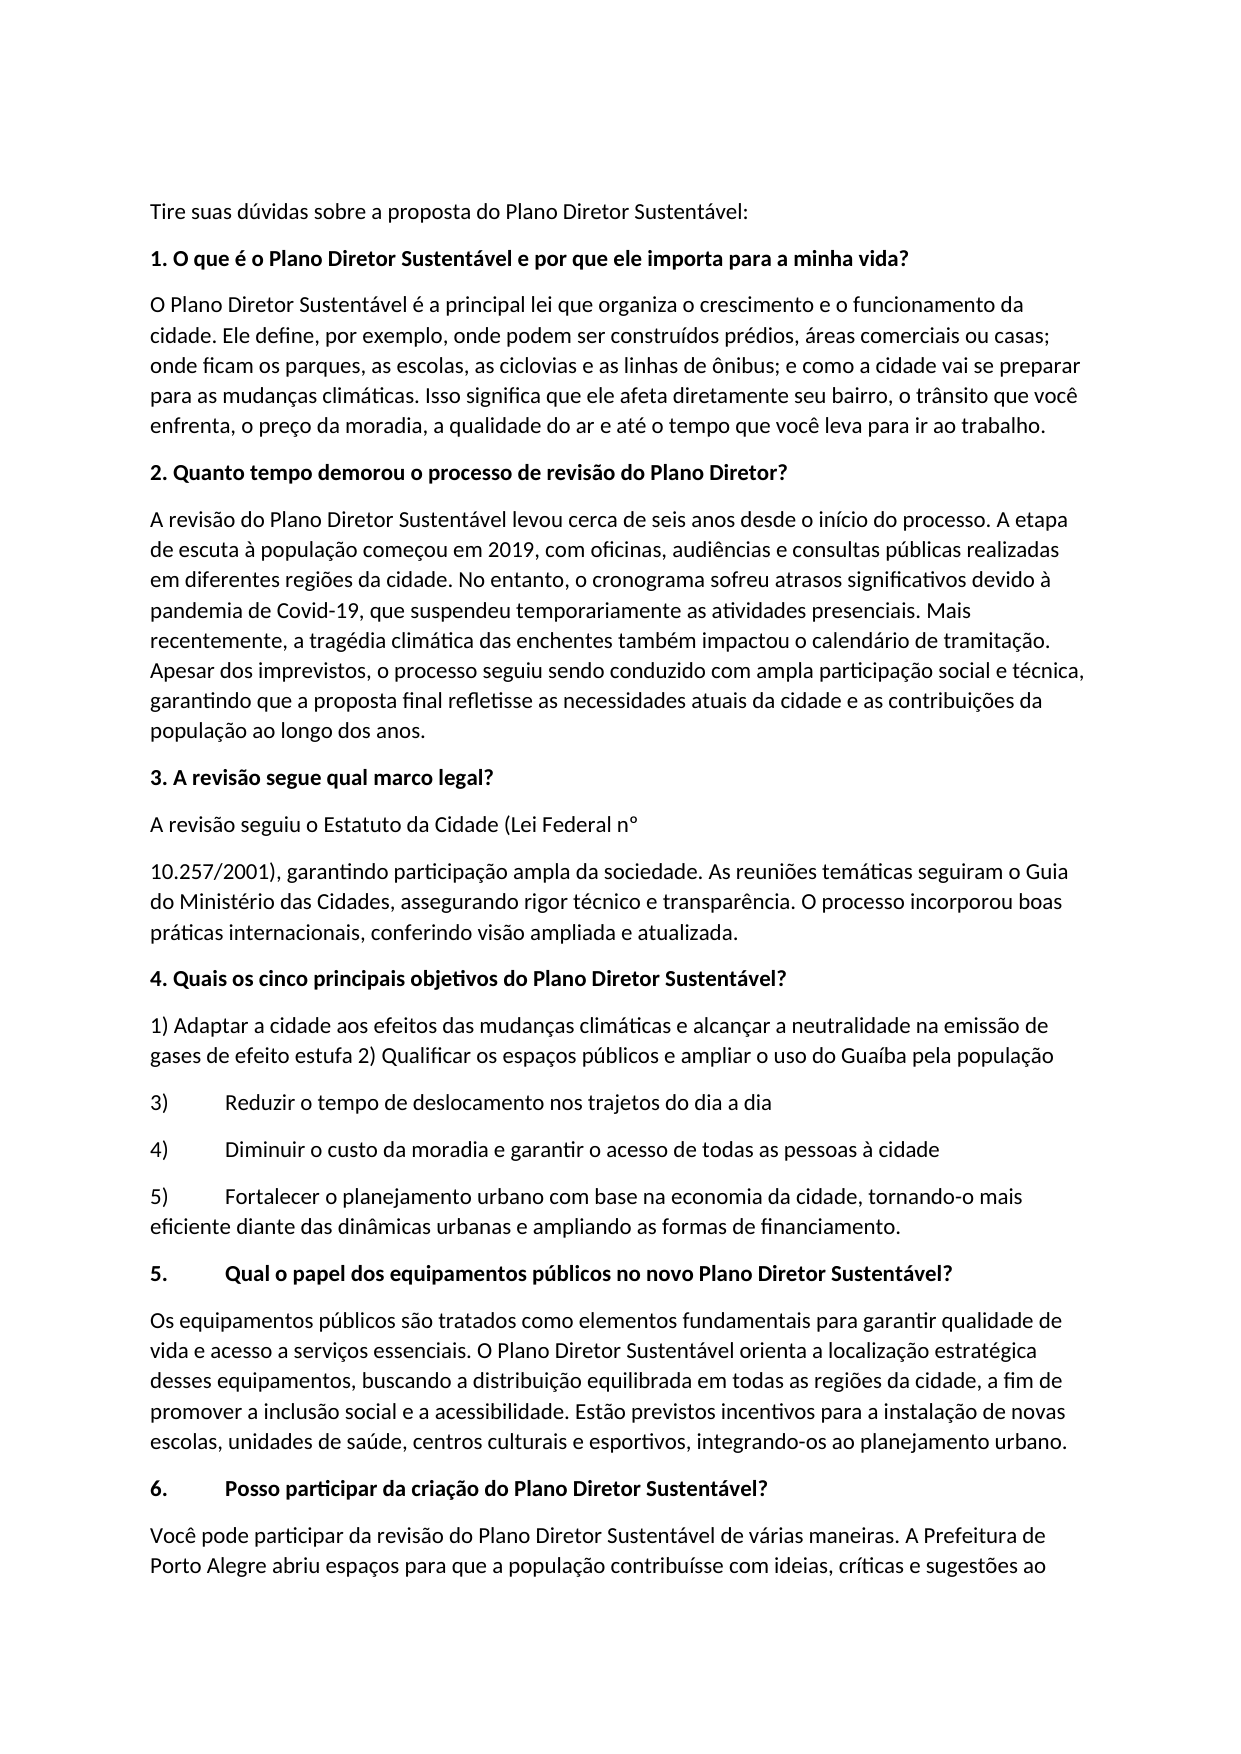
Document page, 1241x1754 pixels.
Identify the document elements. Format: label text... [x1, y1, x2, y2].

text Os equipamentos públicos são tratados como elementos fundamentais para garantir qualidade de vida e acesso a serviços essenciais. O Plano Diretor Sustentável orienta a localização estratégica desses equipamentos, buscando a distribuição equilibrada em todas as regiões da cidade, a fim de promover a inclusão social e a acessibilidade. Estão previstos incentivos para a instalação de novas escolas, unidades de saúde, centros culturais e esportivos, integrando-os ao planejamento urbano. [150, 1306, 1090, 1455]
text A revisão seguiu o Estatuto da Cidade (Lei Federal nº [150, 810, 1090, 838]
text 5) Fortalecer o planejamento urbano com base na economia da cidade, tornando-o mais eficiente diante das dinâmicas urbanas e ampliando as formas de financiamento. [150, 1182, 1090, 1241]
text 1. O que é o Plano Diretor Sustentável e por que ele importa para a minha vida? [150, 244, 1090, 272]
text O Plano Diretor Sustentável é a principal lei que organiza o crescimento e o funcionamento da cidade. Ele define, por exemplo, onde podem ser construídos prédios, áreas comerciais ou casas; onde ficam os parques, as escolas, as ciclovias e as linhas de ônibus; e como a cidade vai se preparar para as mudanças climáticas. Isso significa que ele afeta diretamente seu bairro, o trânsito que você enfrenta, o preço da moradia, a qualidade do ar e até o tempo que você leva para ir ao trabalho. [150, 291, 1090, 439]
text 10.257/2001), garantindo participação ampla da sociedade. As reuniões temáticas seguiram o Guia do Ministério das Cidades, assegurando rigor técnico e transparência. O processo incorporou boas práticas internacionais, conferindo visão ampliada e atualizada. [150, 857, 1090, 946]
text 3) Reduzir o tempo de deslocamento nos trajetos do dia a dia [150, 1088, 1090, 1117]
text 3. A revisão segue qual marco legal? [150, 763, 1090, 792]
text 1) Adaptar a cidade aos efeitos das mudanças climáticas e alcançar a neutralidade na emissão de gases de efeito estufa 2) Qualificar os espaços públicos e ampliar o uso do Guaíba pela população [150, 1011, 1090, 1070]
text A revisão do Plano Diretor Sustentável levou cerca de seis anos desde o início do processo. A etapa de escuta à população começou em 2019, com oficinas, audiências e consultas públicas realizadas em diferentes regiões da cidade. No entanto, o cronograma sofreu atrasos significativos devido à pandemia de Covid-19, que suspendeu temporariamente as atividades presenciais. Mais recentemente, a tragédia climática das enchentes também impactou o calendário de tramitação. Apesar dos imprevistos, o processo seguiu sendo conduzido com ampla participação social e técnica, garantindo que a proposta final refletisse as necessidades atuais da cidade e as contribuições da população ao longo dos anos. [150, 505, 1090, 745]
text 5. Qual o papel dos equipamentos públicos no novo Plano Diretor Sustentável? [150, 1259, 1090, 1287]
text 6. Posso participar da criação do Plano Diretor Sustentável? [150, 1474, 1090, 1502]
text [150, 1521, 1090, 1579]
text Tire suas dúvidas sobre a proposta do Plano Diretor Sustentável: [150, 197, 1090, 225]
text 4) Diminuir o custo da moradia e garantir o acesso de todas as pessoas à cidade [150, 1135, 1090, 1163]
text 2. Quanto tempo demorou o processo de revisão do Plano Diretor? [150, 458, 1090, 486]
text 4. Quais os cinco principais objetivos do Plano Diretor Sustentável? [150, 964, 1090, 993]
